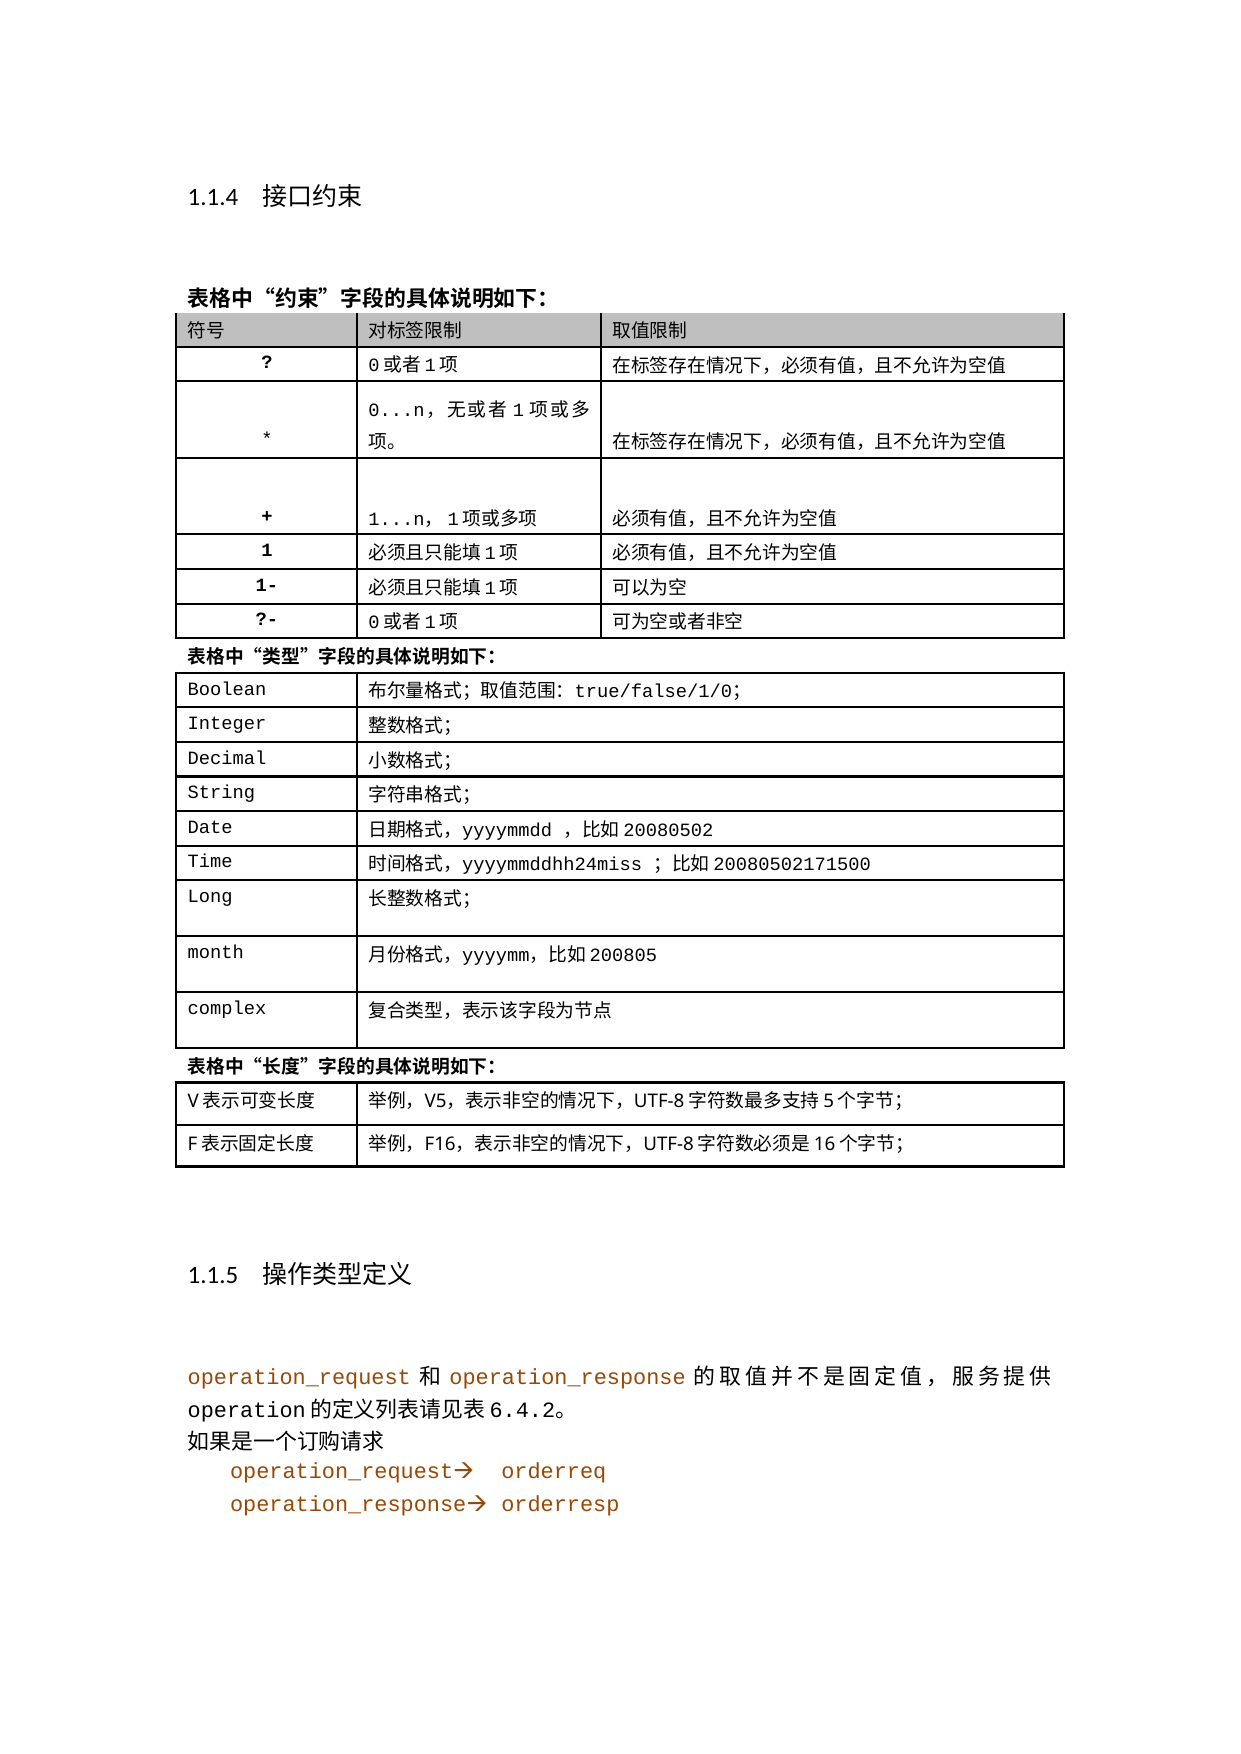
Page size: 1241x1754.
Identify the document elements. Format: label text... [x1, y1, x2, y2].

table_cell Time [177, 847, 356, 879]
table_cell String [177, 778, 356, 810]
table_cell Decimal [177, 743, 356, 775]
table_cell 月份格式，yyyymm，比如200805 [358, 937, 1063, 991]
table_cell Boolean [177, 674, 356, 706]
table_cell 符号 [177, 313, 356, 346]
table_cell Date [177, 812, 356, 844]
table_cell 在标签存在情况下，必须有值，且不允许为空值 [602, 348, 1063, 380]
table_cell 取值限制 [602, 313, 1063, 346]
text operation_response orderresp [187, 1489, 1053, 1521]
table_cell 必须且只能填1项 [358, 570, 600, 602]
table_cell 表格中“长度”字段的具体说明如下： [176, 1049, 1064, 1081]
subtitle 接口约束 [187, 162, 1053, 227]
table_header 表格中“约束”字段的具体说明如下： [176, 281, 1064, 313]
table_cell 日期格式，yyyymmdd ，比如20080502 [358, 812, 1063, 844]
table_cell Long [177, 881, 356, 935]
table_cell 表格中“类型”字段的具体说明如下： [176, 639, 1064, 672]
table_cell V表示可变长度 [177, 1084, 356, 1124]
table_cell 1 [177, 535, 356, 568]
table_cell 必须有值，且不允许为空值 [602, 459, 1063, 533]
table_cell 字符串格式； [358, 778, 1063, 810]
table_cell month [177, 937, 356, 991]
table_cell 对标签限制 [358, 313, 600, 346]
table_cell 举例，F16，表示非空的情况下，UTF-8字符数必须是16个字节； [358, 1126, 1063, 1165]
table_cell 必须有值，且不允许为空值 [602, 535, 1063, 568]
table_cell ? [177, 348, 356, 380]
table_cell 布尔量格式；取值范围：true/false/1/0； [358, 674, 1063, 706]
table_cell 1- [177, 570, 356, 602]
text 如果是一个订购请求 [187, 1424, 1053, 1456]
text operation_request orderreq [187, 1456, 1053, 1489]
table_cell 可为空或者非空 [602, 605, 1063, 637]
table_cell 0或者1项 [358, 605, 600, 637]
table_cell 小数格式； [358, 743, 1063, 775]
table_cell 0...n，无或者1项或多项。 [358, 382, 600, 457]
table_cell F表示固定长度 [177, 1126, 356, 1165]
table_cell * [177, 382, 356, 457]
table_cell 1...n， 1项或多项 [358, 459, 600, 533]
subtitle 操作类型定义 [187, 1240, 1053, 1305]
table_cell 长整数格式； [358, 881, 1063, 935]
table_cell 举例，V5，表示非空的情况下，UTF-8字符数最多支持5个字节； [358, 1084, 1063, 1124]
table_cell 必须且只能填1项 [358, 535, 600, 568]
table_cell ?- [177, 605, 356, 637]
table_cell 可以为空 [602, 570, 1063, 602]
table_cell 在标签存在情况下，必须有值，且不允许为空值 [602, 382, 1063, 457]
table_cell complex [177, 993, 356, 1047]
table_cell Integer [177, 708, 356, 741]
table_cell 0或者1项 [358, 348, 600, 380]
table_cell 时间格式，yyyymmddhh24miss ；比如20080502171500 [358, 847, 1063, 879]
text operation_request和operation_response的取值并不是固定值，服务提供operation的定义列表请见表6.4.2。 [187, 1359, 1053, 1424]
table_cell 复合类型，表示该字段为节点 [358, 993, 1063, 1047]
table_cell + [177, 459, 356, 533]
table_cell 整数格式； [358, 708, 1063, 741]
